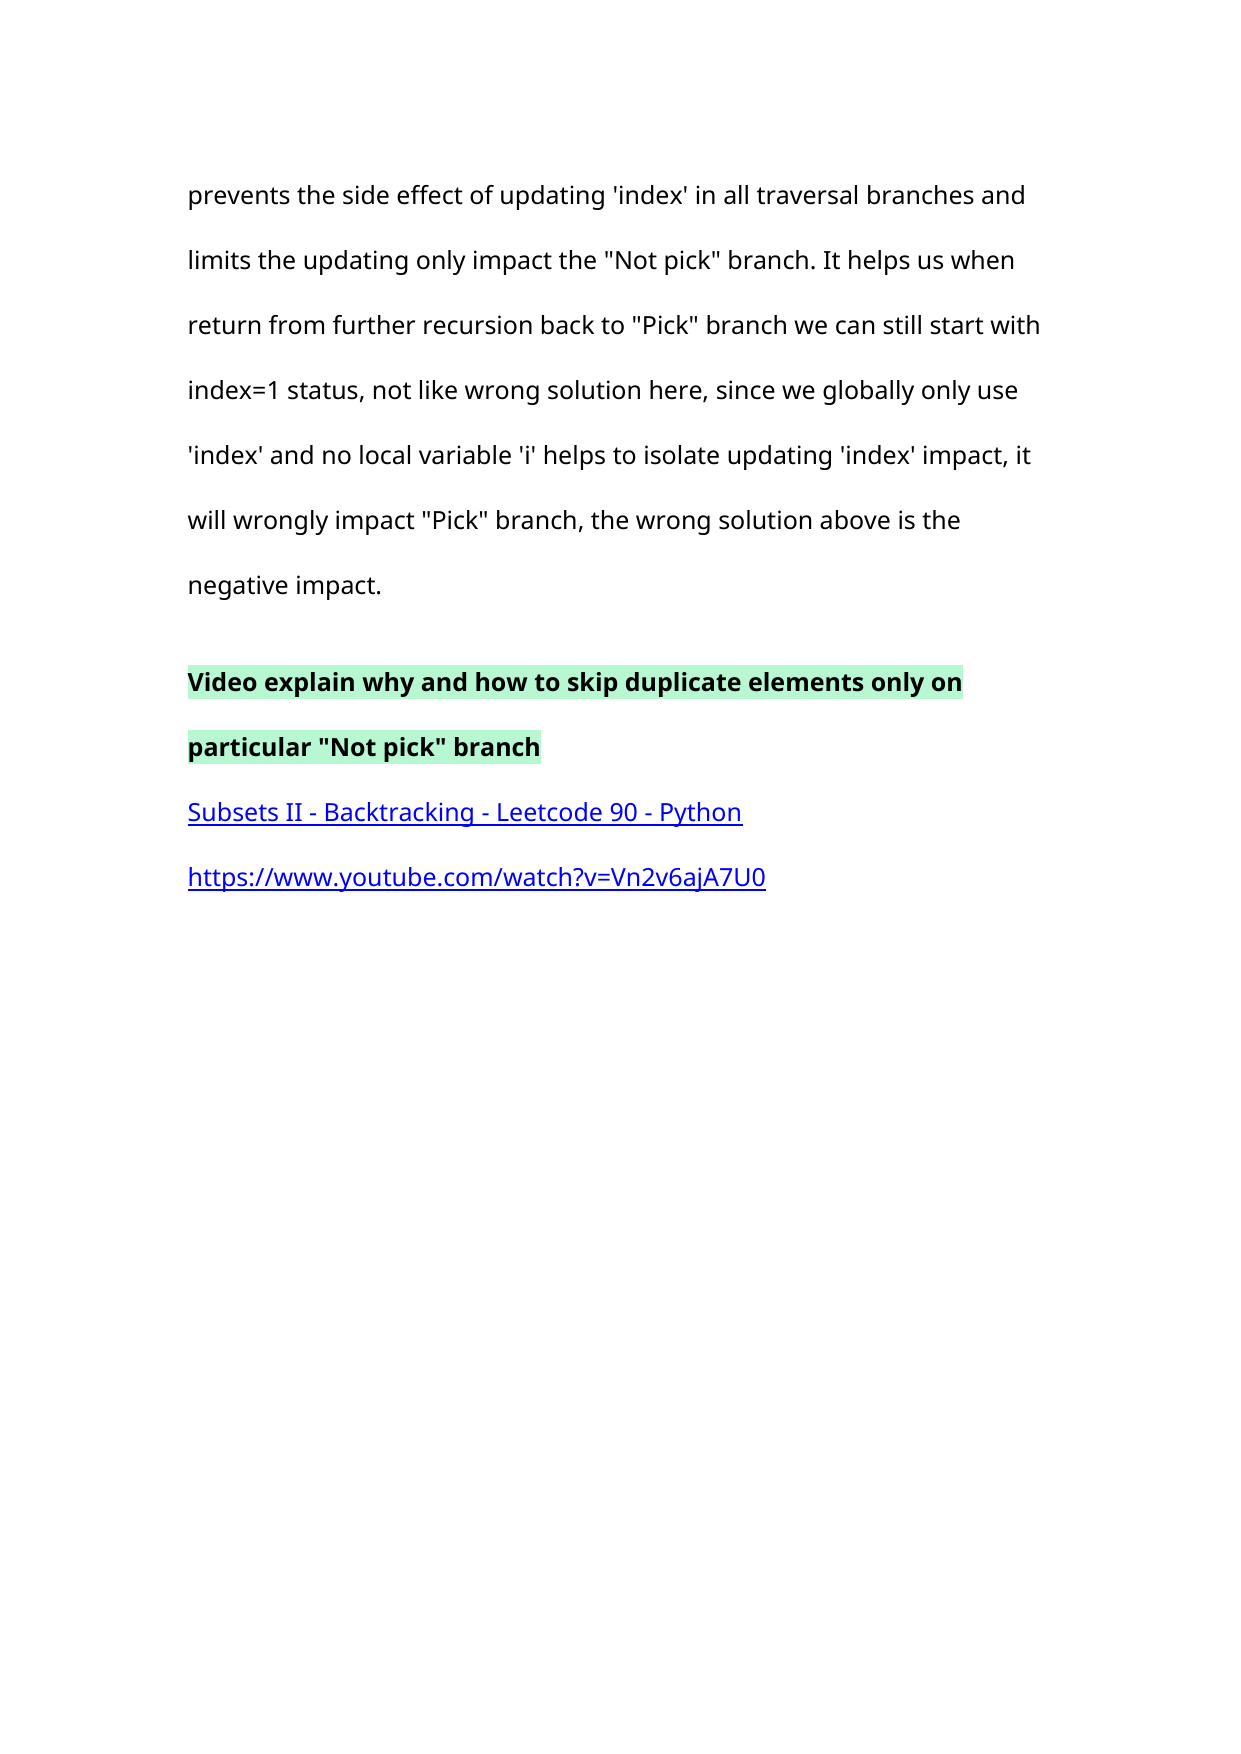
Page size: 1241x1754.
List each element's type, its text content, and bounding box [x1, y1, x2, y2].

text https://www.youtube.com/watch?v=Vn2v6ajA7U0 [187, 844, 1053, 909]
text Video explain why and how to skip duplicate elements only on particular "Not pick" branch [187, 649, 1053, 779]
text Subsets II - Backtracking - Leetcode 90 - Python [187, 779, 1053, 844]
